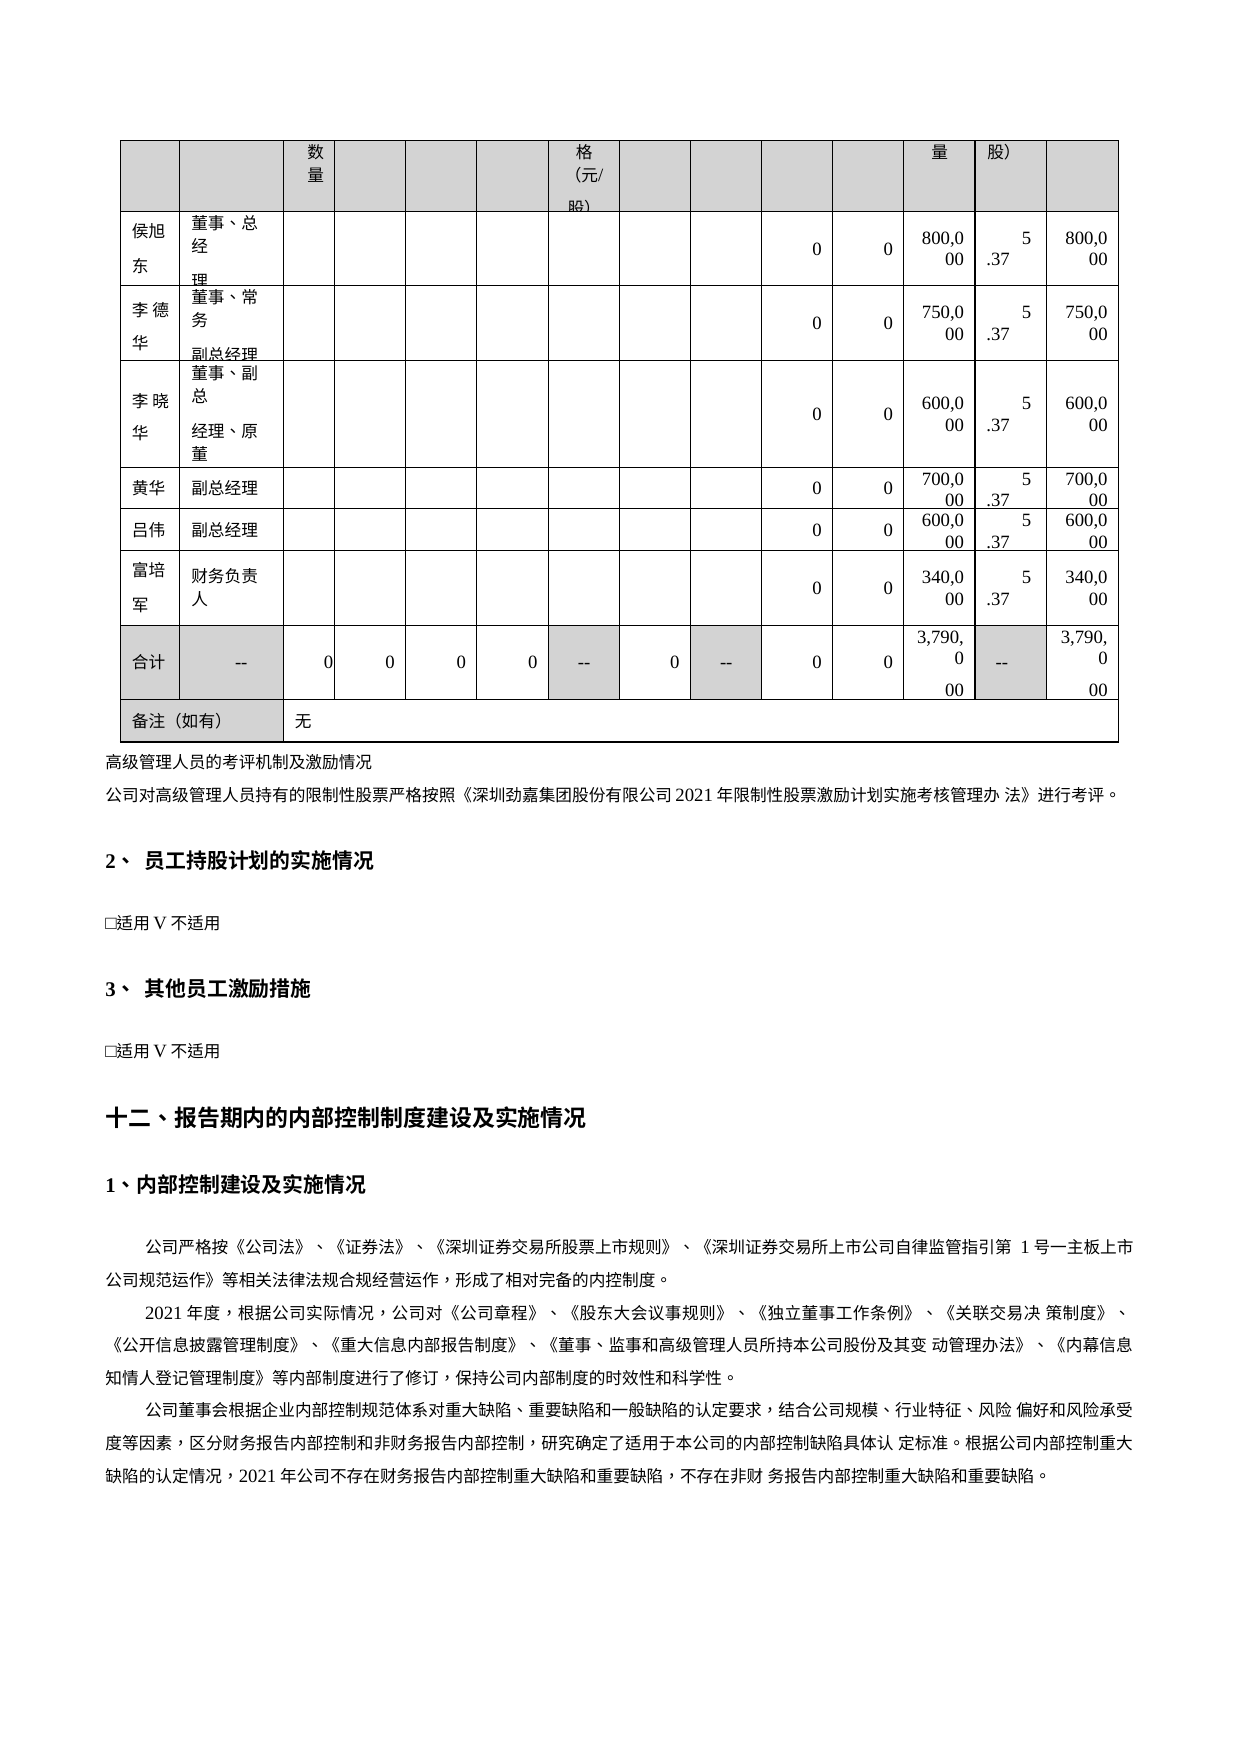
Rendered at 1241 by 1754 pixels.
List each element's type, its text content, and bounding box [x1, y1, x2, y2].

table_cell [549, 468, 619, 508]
subtitle 十二、报告期内的内部控制制度建设及实施情况 [105, 1101, 1134, 1133]
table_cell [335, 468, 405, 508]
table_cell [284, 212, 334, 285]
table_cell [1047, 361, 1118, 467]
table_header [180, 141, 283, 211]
text 公司对高级管理人员持有的限制性股票严格按照《深圳劲嘉集团股份有限公司2021年限制性股票激励计划实施考核管理办 法》进行考评。 [105, 776, 1134, 808]
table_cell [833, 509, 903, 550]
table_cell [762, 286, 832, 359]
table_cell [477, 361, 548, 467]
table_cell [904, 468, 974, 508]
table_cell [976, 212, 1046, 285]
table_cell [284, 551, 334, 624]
subtitle 3、 其他员工激励措施 [105, 974, 1134, 1002]
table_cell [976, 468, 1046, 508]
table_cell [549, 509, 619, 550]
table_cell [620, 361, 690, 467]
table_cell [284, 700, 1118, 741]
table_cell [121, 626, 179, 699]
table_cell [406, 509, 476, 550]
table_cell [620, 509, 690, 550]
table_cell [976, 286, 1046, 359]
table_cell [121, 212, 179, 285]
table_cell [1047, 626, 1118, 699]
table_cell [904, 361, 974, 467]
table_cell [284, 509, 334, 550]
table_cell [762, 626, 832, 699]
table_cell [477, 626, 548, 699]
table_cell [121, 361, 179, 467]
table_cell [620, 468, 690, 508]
text □适用V不适用 [105, 904, 1134, 936]
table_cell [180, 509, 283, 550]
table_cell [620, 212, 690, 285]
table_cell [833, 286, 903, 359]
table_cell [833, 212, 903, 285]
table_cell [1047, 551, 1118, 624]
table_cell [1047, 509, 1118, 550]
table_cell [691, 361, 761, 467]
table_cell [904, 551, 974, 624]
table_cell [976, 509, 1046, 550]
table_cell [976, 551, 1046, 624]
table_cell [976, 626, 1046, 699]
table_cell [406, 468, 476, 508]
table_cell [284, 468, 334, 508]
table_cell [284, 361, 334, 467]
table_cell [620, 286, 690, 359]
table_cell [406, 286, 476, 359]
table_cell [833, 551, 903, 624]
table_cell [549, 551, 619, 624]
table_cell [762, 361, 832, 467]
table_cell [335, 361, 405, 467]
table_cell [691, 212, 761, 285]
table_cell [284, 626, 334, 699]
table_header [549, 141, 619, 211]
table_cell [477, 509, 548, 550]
text 高级管理人员的考评机制及激励情况 [105, 742, 1134, 776]
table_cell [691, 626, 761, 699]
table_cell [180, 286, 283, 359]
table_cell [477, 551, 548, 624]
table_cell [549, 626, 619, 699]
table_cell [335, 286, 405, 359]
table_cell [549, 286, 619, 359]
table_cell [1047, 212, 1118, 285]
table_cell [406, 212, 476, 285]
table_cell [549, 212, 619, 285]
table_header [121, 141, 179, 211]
text 2021年度，根据公司实际情况，公司对《公司章程》、《股东大会议事规则》、《独立董事工作条例》、《关联交易决 策制度》、《公开信息披露管理制度》、《重大信息内部报告制度》、《董事、监事和高级管理人员所持本公司股份及其变 动管理办法》、《内幕信息知情人登记管理制度》等内部制度进行了修订，保持公司内部制度的时效性和科学性。 [105, 1293, 1134, 1391]
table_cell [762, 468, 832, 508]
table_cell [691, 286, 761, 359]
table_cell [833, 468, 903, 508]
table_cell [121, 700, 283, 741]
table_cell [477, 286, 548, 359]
subtitle 2、 员工持股计划的实施情况 [105, 846, 1134, 874]
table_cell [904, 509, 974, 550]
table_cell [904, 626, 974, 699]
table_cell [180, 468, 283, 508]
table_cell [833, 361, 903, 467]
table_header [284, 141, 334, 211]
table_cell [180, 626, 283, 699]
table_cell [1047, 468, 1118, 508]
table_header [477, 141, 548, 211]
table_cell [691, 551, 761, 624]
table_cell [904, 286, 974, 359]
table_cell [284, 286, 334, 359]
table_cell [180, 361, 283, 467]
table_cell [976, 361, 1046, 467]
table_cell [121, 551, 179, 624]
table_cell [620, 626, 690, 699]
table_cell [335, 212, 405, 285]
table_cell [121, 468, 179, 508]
text 公司董事会根据企业内部控制规范体系对重大缺陷、重要缺陷和一般缺陷的认定要求，结合公司规模、行业特征、风险 偏好和风险承受度等因素，区分财务报告内部控制和非财务报告内部控制，研究确定了适用于本公司的内部控制缺陷具体认 定标准。根据公司内部控制重大缺陷的认定情况，2021年公司不存在财务报告内部控制重大缺陷和重要缺陷，不存在非财 务报告内部控制重大缺陷和重要缺陷。 [105, 1391, 1134, 1489]
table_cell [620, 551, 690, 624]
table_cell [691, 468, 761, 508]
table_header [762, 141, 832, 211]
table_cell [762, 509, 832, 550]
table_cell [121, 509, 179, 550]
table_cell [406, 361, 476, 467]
text 公司严格按《公司法》、《证券法》、《深圳证券交易所股票上市规则》、《深圳证券交易所上市公司自律监管指引第 1号一主板上市公司规范运作》等相关法律法规合规经营运作，形成了相对完备的内控制度。 [105, 1228, 1134, 1293]
subtitle 1、内部控制建设及实施情况 [105, 1170, 1134, 1199]
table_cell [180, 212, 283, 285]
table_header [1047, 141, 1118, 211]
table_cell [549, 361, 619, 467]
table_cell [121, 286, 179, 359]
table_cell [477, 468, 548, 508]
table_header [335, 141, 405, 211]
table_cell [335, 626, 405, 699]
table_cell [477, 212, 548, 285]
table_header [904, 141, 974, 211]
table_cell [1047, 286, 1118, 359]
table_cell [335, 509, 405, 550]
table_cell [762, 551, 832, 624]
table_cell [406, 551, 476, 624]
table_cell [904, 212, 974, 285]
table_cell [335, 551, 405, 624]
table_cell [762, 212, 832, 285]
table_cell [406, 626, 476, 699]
text □适用V不适用 [105, 1031, 1134, 1064]
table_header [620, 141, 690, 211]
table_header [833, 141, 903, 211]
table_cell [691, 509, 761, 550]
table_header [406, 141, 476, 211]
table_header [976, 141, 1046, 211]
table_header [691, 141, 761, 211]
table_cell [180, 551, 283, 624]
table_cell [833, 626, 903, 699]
